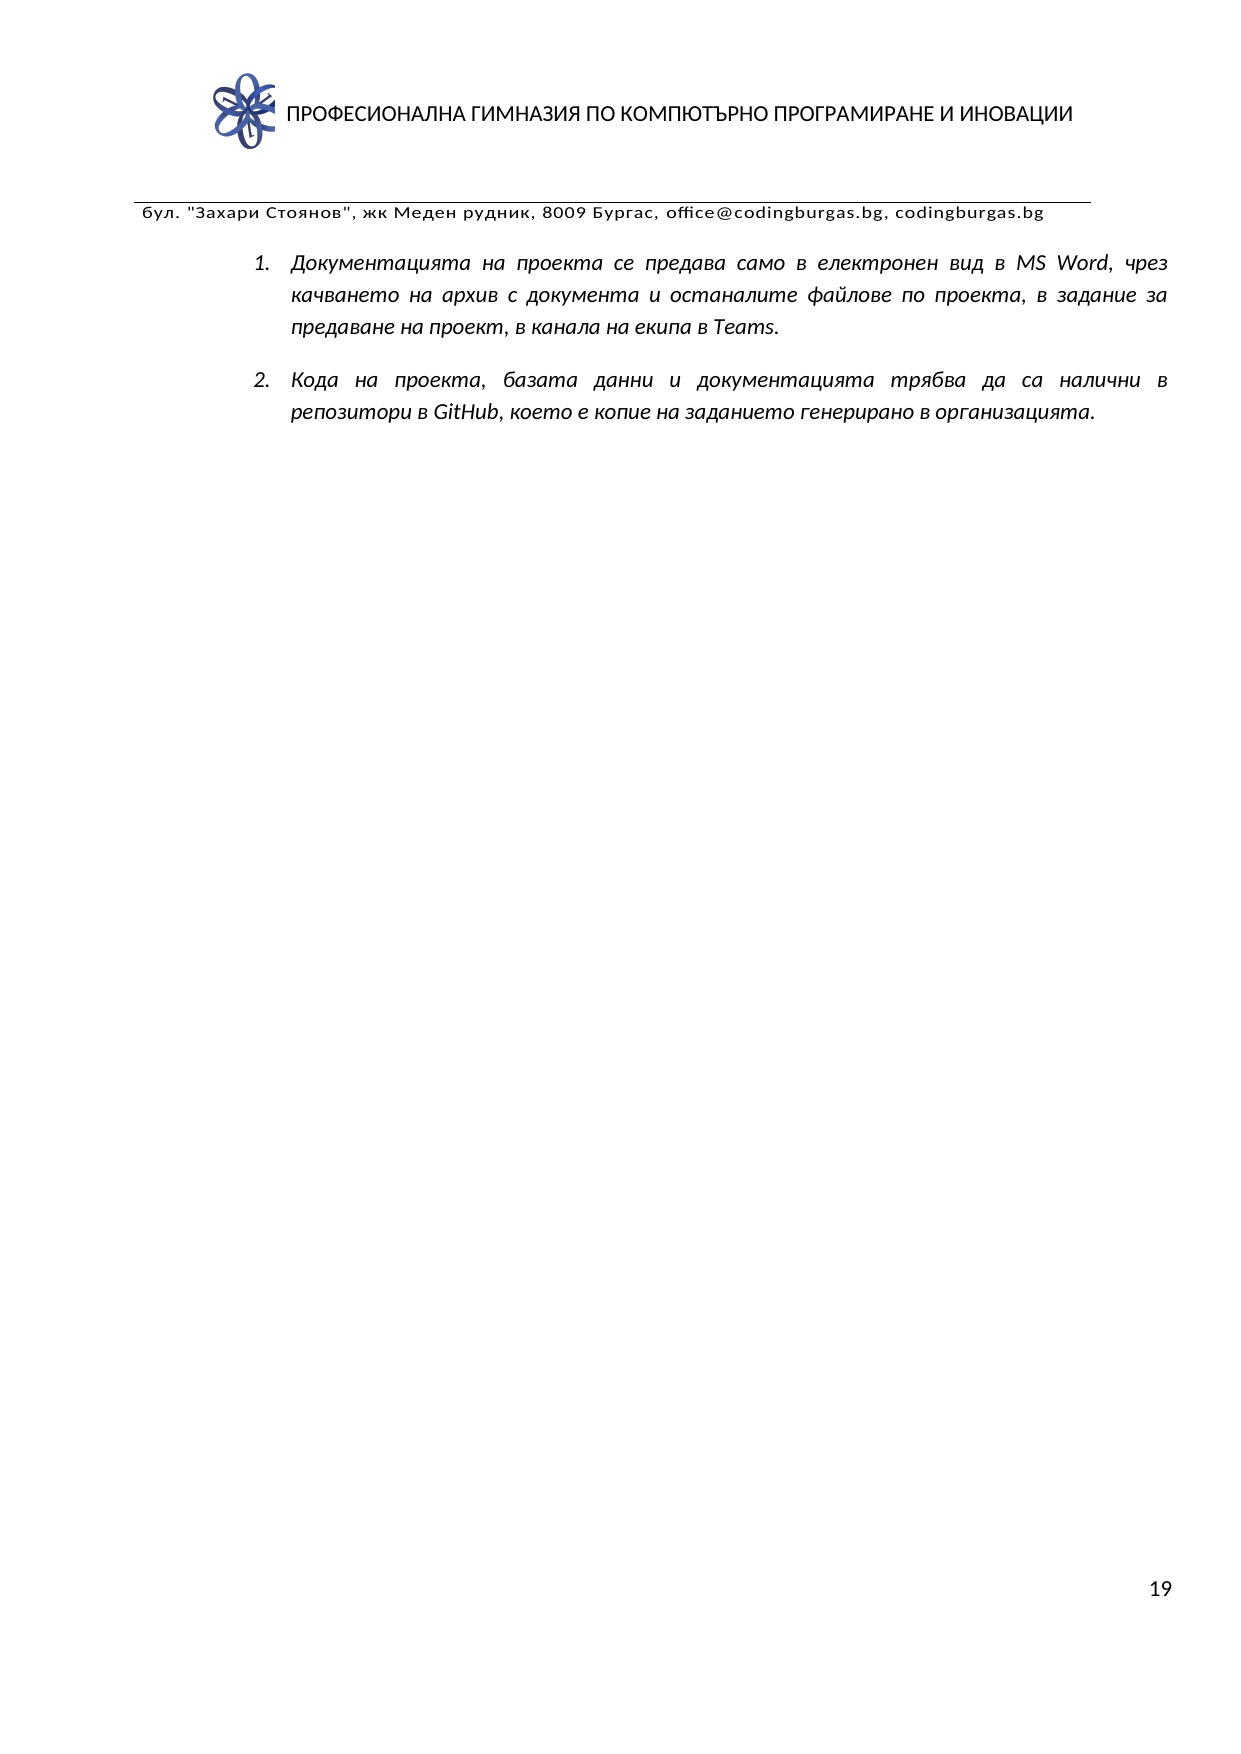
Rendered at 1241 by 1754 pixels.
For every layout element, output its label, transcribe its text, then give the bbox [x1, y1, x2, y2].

list Кода на проекта, базата данни и документацията трябва да са налични в репозитори в GitHub, което е копие на заданието генерирано в организацията. [253, 365, 1172, 425]
list Документацията на проекта се предава само в електронен вид в MS Word, чрез качването на архив с документа и останалите файлове по проекта, в задание за предаване на проект, в канала на екипа в Teams. [253, 248, 1172, 340]
